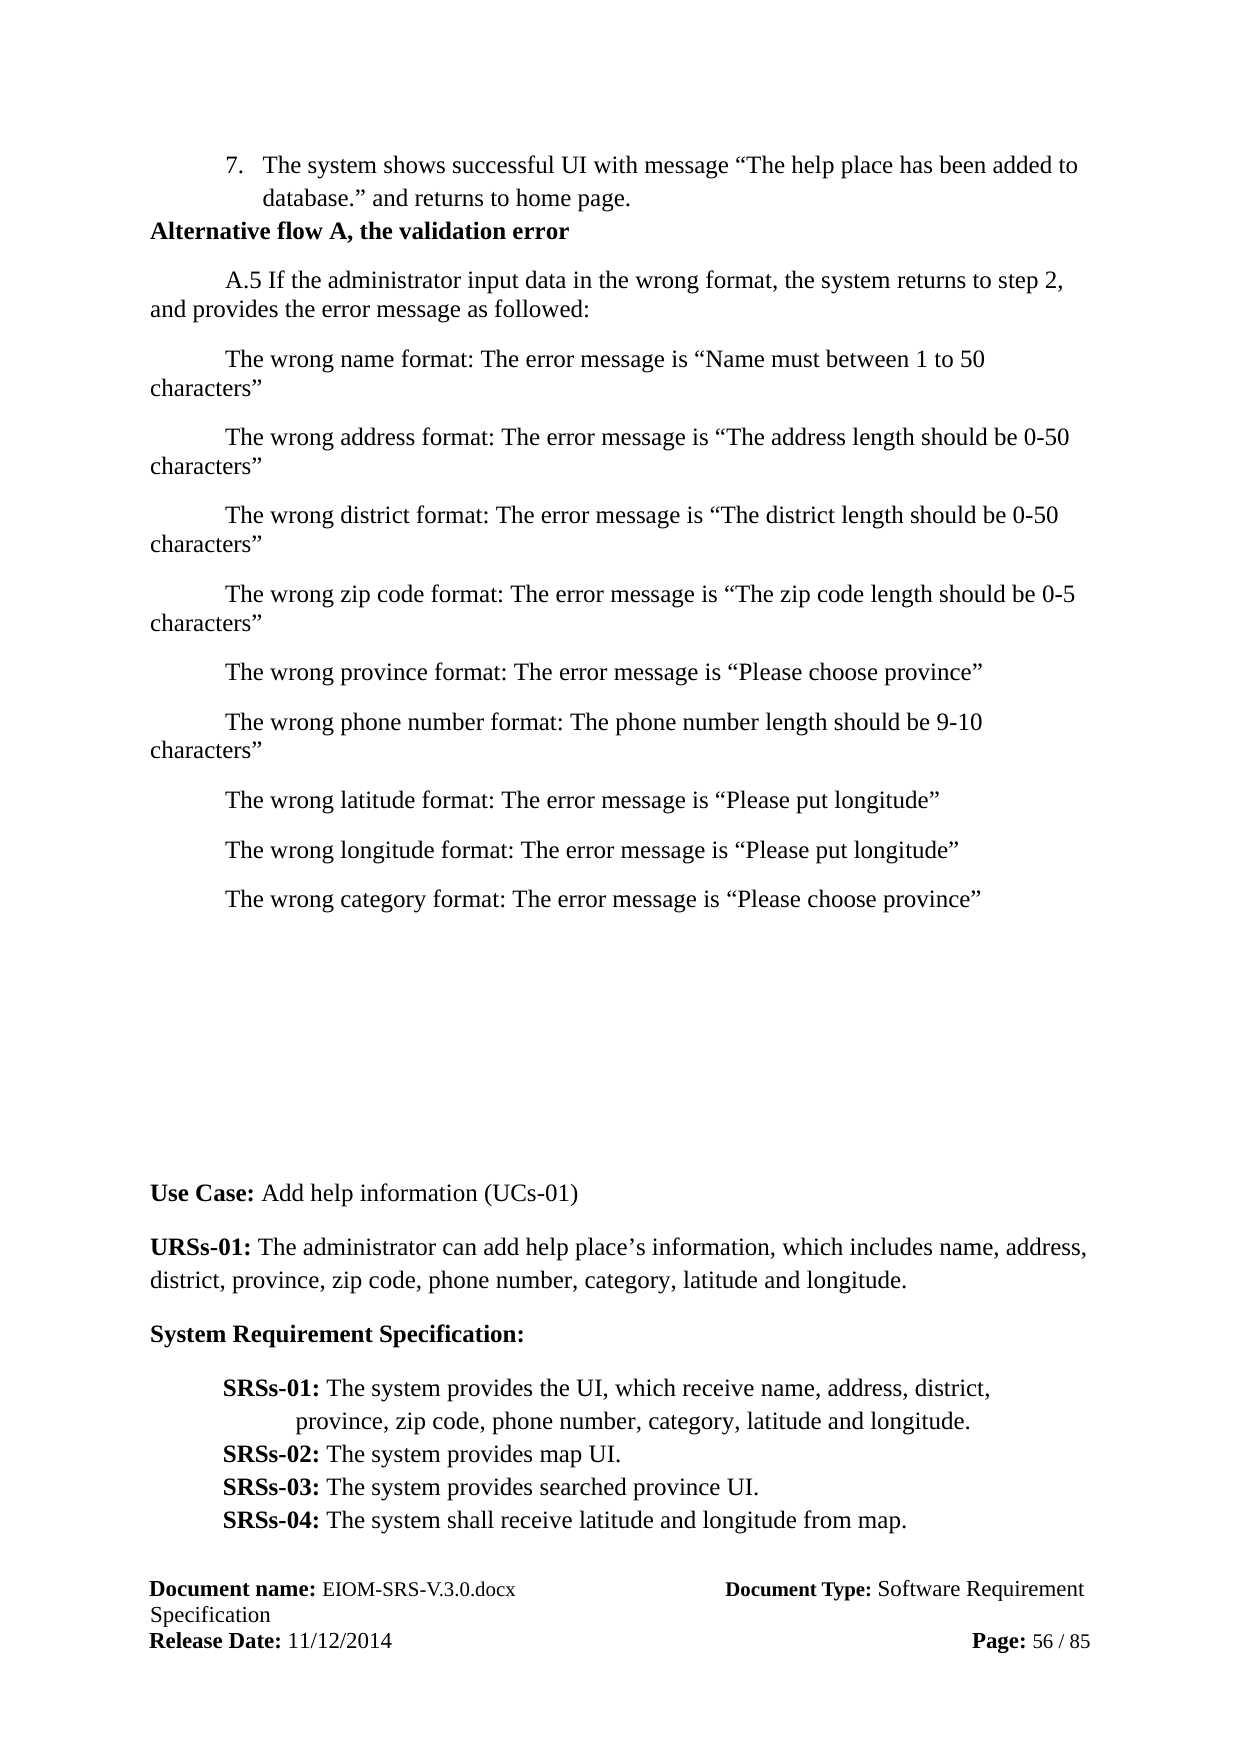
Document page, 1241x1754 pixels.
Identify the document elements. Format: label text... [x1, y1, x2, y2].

text The wrong zip code format: The error message is “The zip code length should be 0-5 characters” [150, 579, 1090, 636]
text The wrong province format: The error message is “Please choose province” [150, 657, 1090, 686]
list The system shall receive latitude and longitude from map. [223, 1505, 1090, 1534]
list The system provides map UI. [223, 1439, 1090, 1468]
text The wrong latitude format: The error message is “Please put longitude” [150, 785, 1090, 814]
text The wrong phone number format: The phone number length should be 9-10 characters” [150, 707, 1090, 764]
text A.5 If the administrator input data in the wrong format, the system returns to step 2, and provides the error message as followed: [150, 266, 1090, 323]
text System Requirement Specification: [150, 1319, 1090, 1348]
text URSs-01: The administrator can add help place’s information, which includes name, address, district, province, zip code, phone number, category, latitude and longitude. [150, 1232, 1090, 1294]
list The system provides searched province UI. [223, 1472, 1090, 1501]
text The wrong category format: The error message is “Please choose province” [150, 884, 1090, 913]
list The system provides the UI, which receive name, address, district, province, zip code, phone number, category, latitude and longitude. [223, 1373, 1090, 1434]
text The wrong address format: The error message is “The address length should be 0-50 characters” [150, 422, 1090, 480]
text The wrong name format: The error message is “Name must between 1 to 50 characters” [150, 344, 1090, 401]
text The wrong longitude format: The error message is “Please put longitude” [150, 835, 1090, 863]
text Use Case: Add help information (UCs-01) [150, 1178, 1090, 1207]
text Alternative flow A, the validation error [150, 216, 1090, 245]
text The wrong district format: The error message is “The district length should be 0-50 characters” [150, 501, 1090, 558]
list The system shows successful UI with message “The help place has been added to database.” and returns to home page. [225, 150, 1090, 212]
